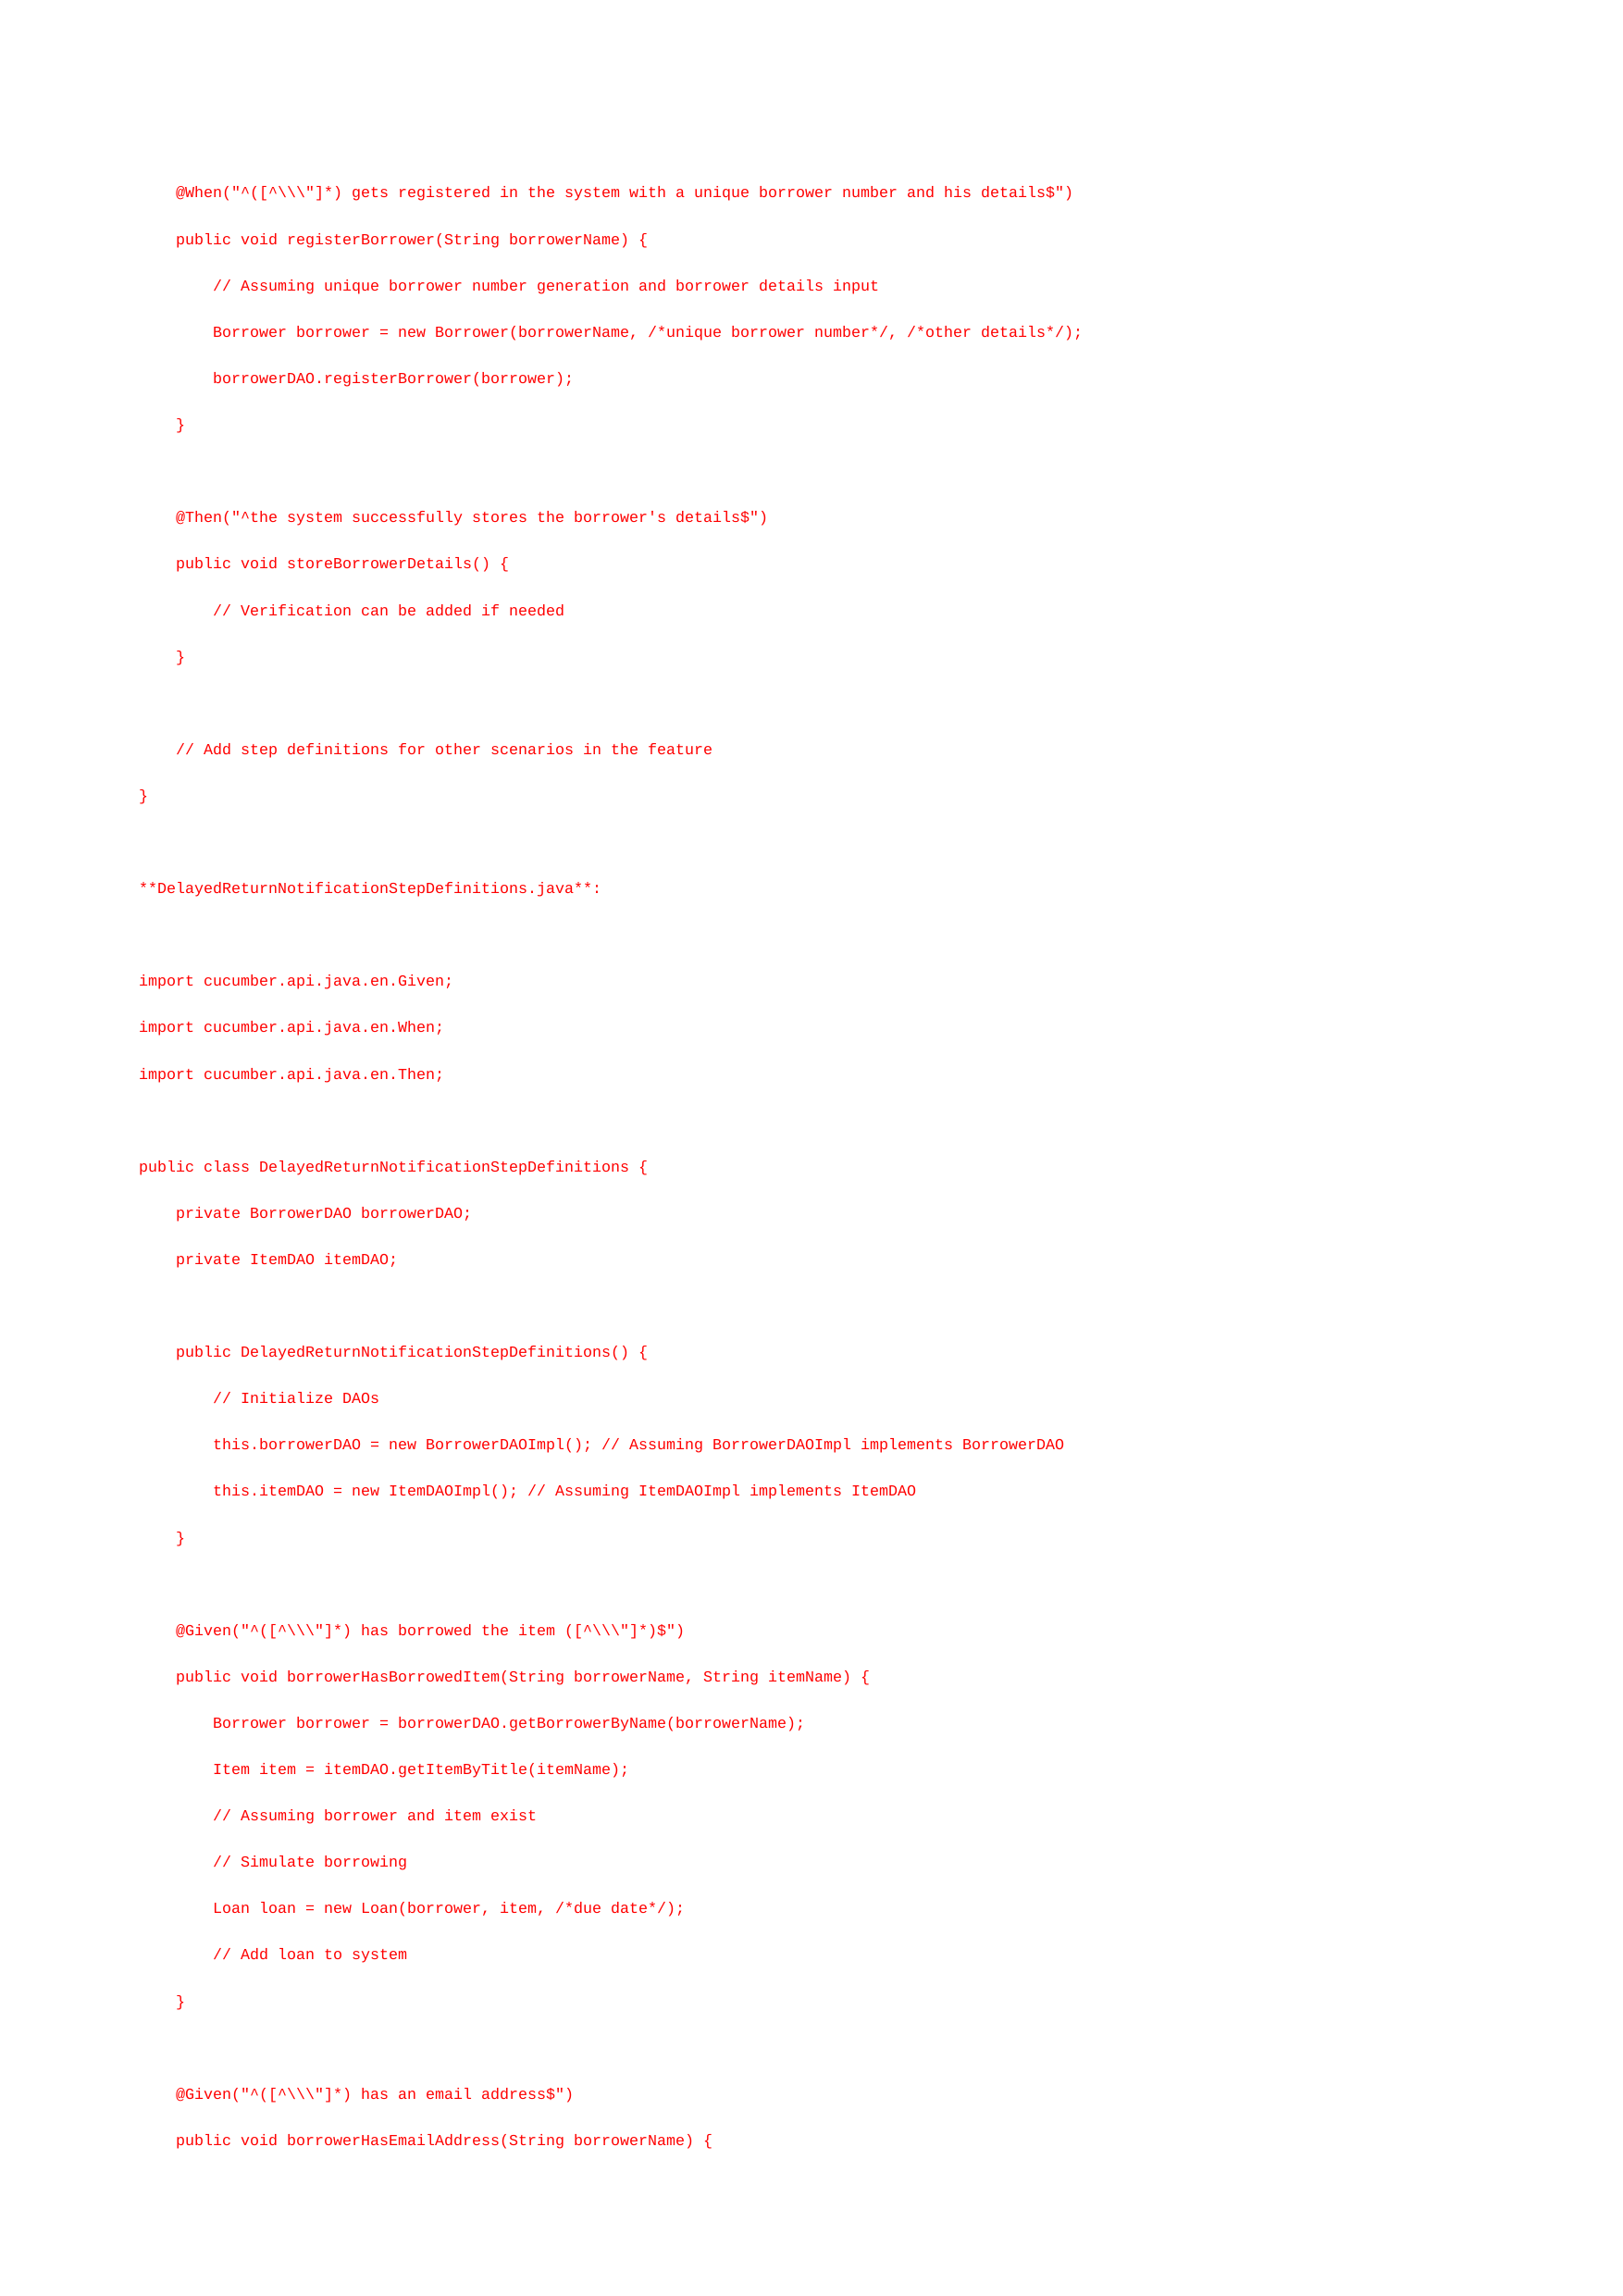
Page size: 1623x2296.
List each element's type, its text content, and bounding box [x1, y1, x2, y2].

text import cucumber.api.java.en.Then; [139, 1066, 1484, 1084]
text Item item = itemDAO.getItemByTitle(itemName); [139, 1762, 1484, 1779]
text // Add loan to system [139, 1947, 1484, 1965]
text Borrower borrower = borrowerDAO.getBorrowerByName(borrowerName); [139, 1715, 1484, 1732]
text } [139, 649, 1484, 666]
text // Initialize DAOs [139, 1391, 1484, 1409]
text @When("^([^\\\"]*) gets registered in the system with a unique borrower number and his details$") [139, 185, 1484, 203]
text } [139, 1530, 1484, 1547]
text public void borrowerHasEmailAddress(String borrowerName) { [139, 2132, 1484, 2150]
text public void storeBorrowerDetails() { [139, 556, 1484, 574]
text // Verification can be added if needed [139, 602, 1484, 620]
text import cucumber.api.java.en.Given; [139, 974, 1484, 991]
text // Add step definitions for other scenarios in the feature [139, 741, 1484, 759]
text this.borrowerDAO = new BorrowerDAOImpl(); // Assuming BorrowerDAOImpl implements BorrowerDAO [139, 1437, 1484, 1455]
text **DelayedReturnNotificationStepDefinitions.java**: [139, 881, 1484, 899]
text private BorrowerDAO borrowerDAO; [139, 1205, 1484, 1222]
text @Then("^the system successfully stores the borrower's details$") [139, 510, 1484, 527]
text import cucumber.api.java.en.When; [139, 1020, 1484, 1037]
text public DelayedReturnNotificationStepDefinitions() { [139, 1345, 1484, 1362]
text Borrower borrower = new Borrower(borrowerName, /*unique borrower number*/, /*other details*/); [139, 324, 1484, 341]
text private ItemDAO itemDAO; [139, 1251, 1484, 1269]
text borrowerDAO.registerBorrower(borrower); [139, 371, 1484, 388]
text // Assuming borrower and item exist [139, 1808, 1484, 1826]
text @Given("^([^\\\"]*) has an email address$") [139, 2086, 1484, 2104]
text // Assuming unique borrower number generation and borrower details input [139, 278, 1484, 295]
text } [139, 788, 1484, 805]
text public class DelayedReturnNotificationStepDefinitions { [139, 1159, 1484, 1176]
text } [139, 1993, 1484, 2011]
text this.itemDAO = new ItemDAOImpl(); // Assuming ItemDAOImpl implements ItemDAO [139, 1483, 1484, 1501]
text @Given("^([^\\\"]*) has borrowed the item ([^\\\"]*)$") [139, 1622, 1484, 1640]
text public void borrowerHasBorrowedItem(String borrowerName, String itemName) { [139, 1669, 1484, 1686]
text public void registerBorrower(String borrowerName) { [139, 231, 1484, 249]
text Loan loan = new Loan(borrower, item, /*due date*/); [139, 1901, 1484, 1918]
text } [139, 417, 1484, 434]
text // Simulate borrowing [139, 1855, 1484, 1872]
